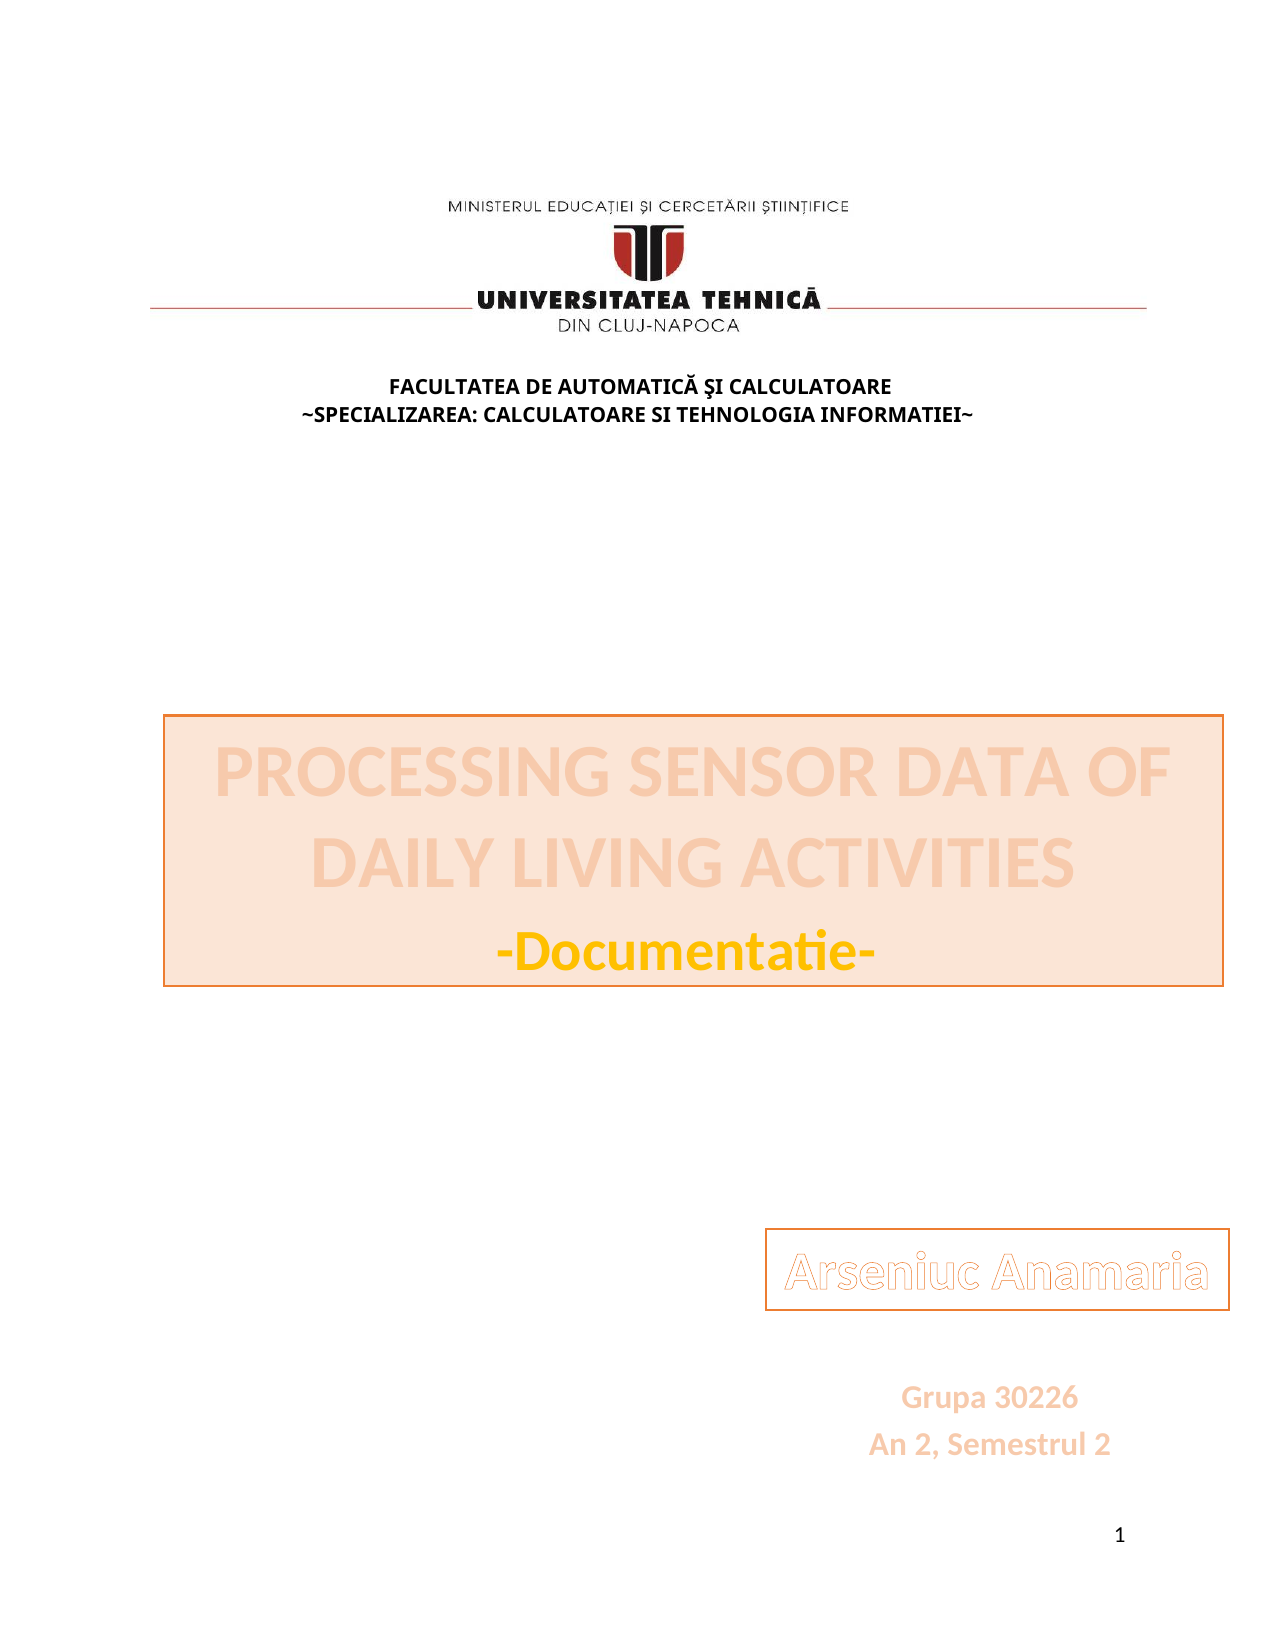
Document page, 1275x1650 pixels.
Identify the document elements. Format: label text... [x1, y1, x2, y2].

text ~SPECIALIZAREA: CALCULATOARE SI TEHNOLOGIA INFORMATIEI~ [150, 401, 1125, 429]
picture [150, 150, 1147, 344]
text FACULTATEA DE AUTOMATICĂ ŞI CALCULATOARE [150, 372, 1125, 401]
